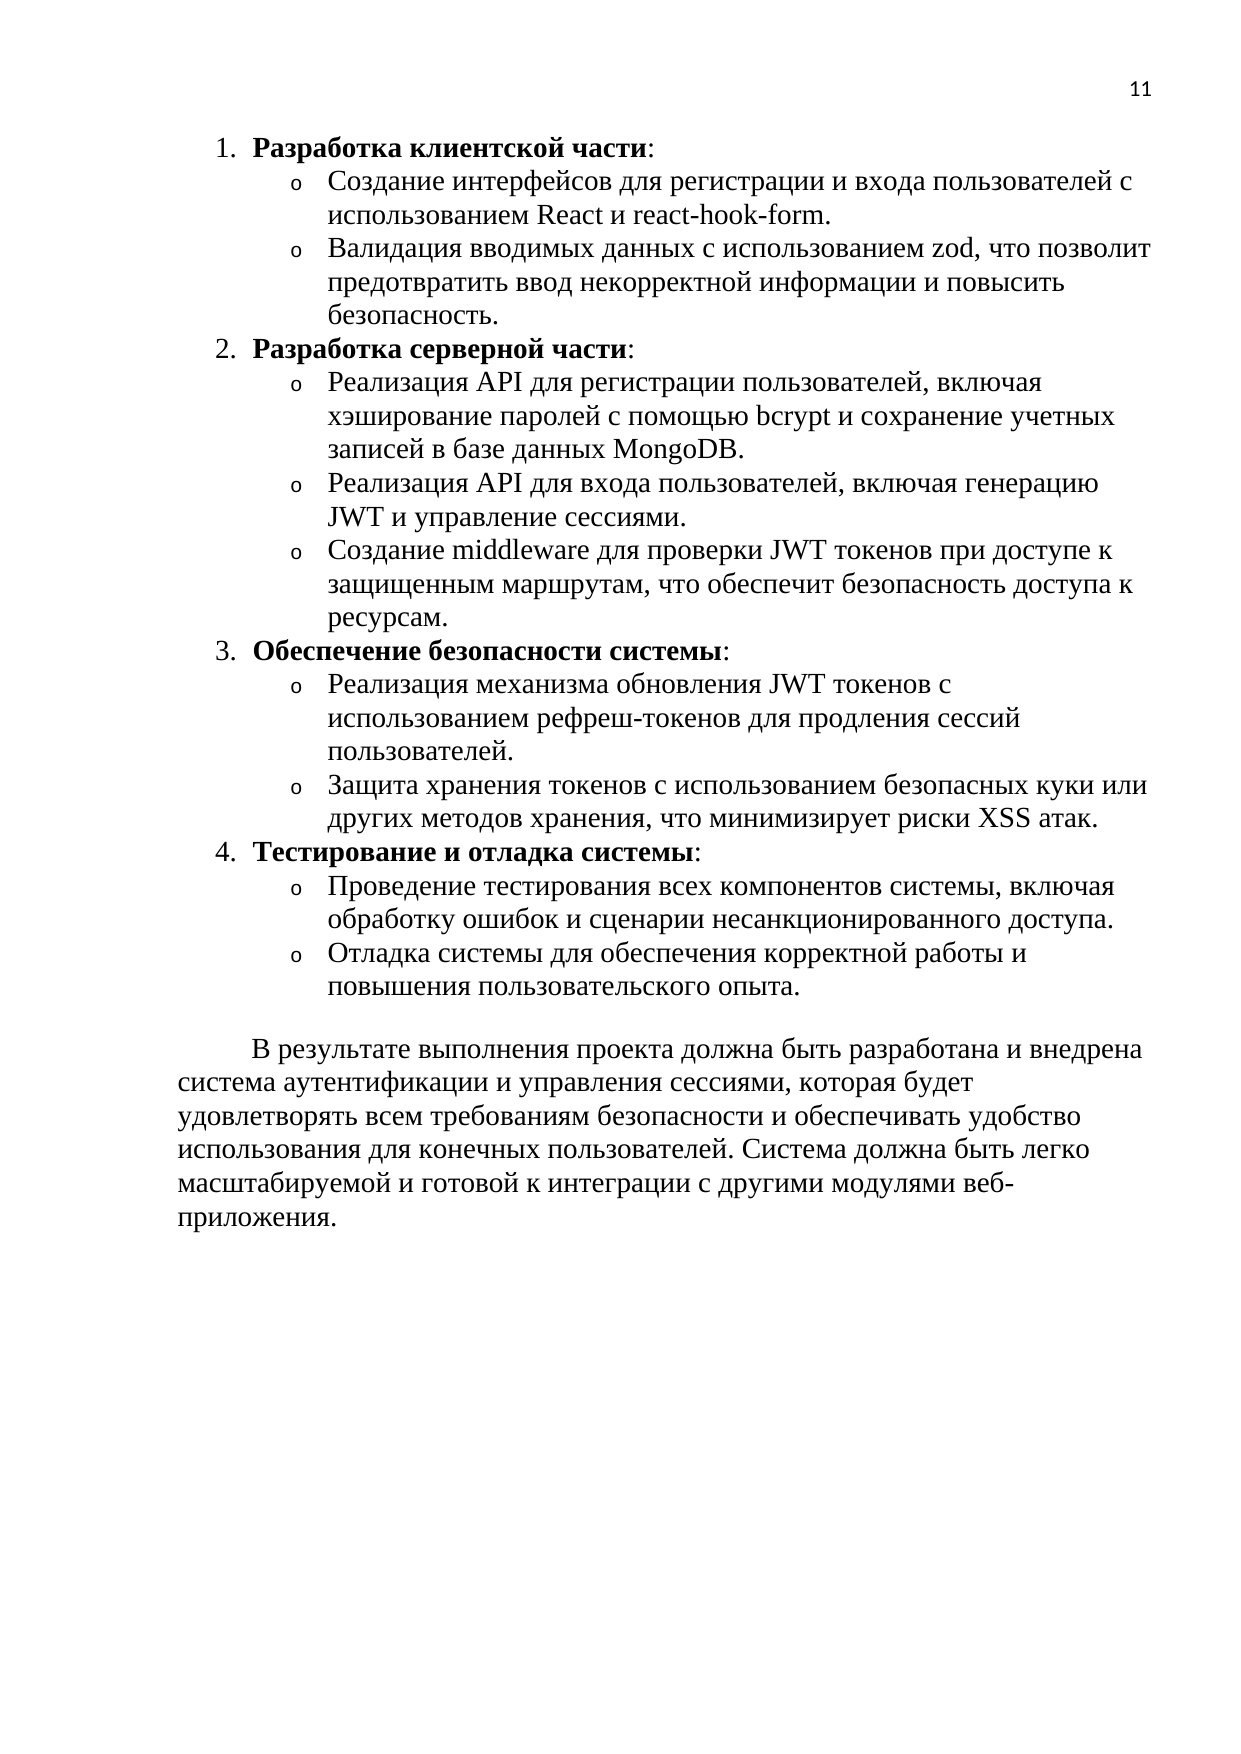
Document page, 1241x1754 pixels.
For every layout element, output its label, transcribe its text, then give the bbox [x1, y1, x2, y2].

list Реализация API для входа пользователей, включая генерацию JWT и управление сессиями. [290, 561, 1152, 628]
list Реализация API для регистрации пользователей, включая хэширование паролей с помощью bcrypt и сохранение учетных записей в базе данных MongoDB. [290, 461, 1152, 561]
list Разработка клиентской части: [215, 226, 1152, 259]
list Создание интерфейсов для регистрации и входа пользователей с использованием React и react-hook-form. [290, 259, 1152, 327]
list Разработка серверной части: [215, 427, 1152, 461]
text Для достижения целей проекта необходимо выполнить следующие задачи: [177, 130, 1152, 197]
list Обеспечение безопасности системы: [215, 729, 1152, 763]
list Реализация механизма обновления JWT токенов с использованием рефреш-токенов для продления сессий пользователей. [290, 763, 1152, 863]
text В результате выполнения проекта должна быть разработана и внедрена система аутентификации и управления сессиями, которая будет удовлетворять всем требованиям безопасности и обеспечивать удобство использования для конечных пользователей. Система должна быть легко масштабируемой и готовой к интеграции с другими модулями веб-приложения. [177, 1127, 1152, 1328]
list Тестирование и отладка системы: [215, 930, 1152, 964]
list Защита хранения токенов с использованием безопасных куки или других методов хранения, что минимизирует риски XSS атак. [290, 863, 1152, 930]
list Проведение тестирования всех компонентов системы, включая обработку ошибок и сценарии несанкционированного доступа. [290, 964, 1152, 1031]
list Валидация вводимых данных с использованием zod, что позволит предотвратить ввод некорректной информации и повысить безопасность. [290, 327, 1152, 427]
list Создание middleware для проверки JWT токенов при доступе к защищенным маршрутам, что обеспечит безопасность доступа к ресурсам. [290, 628, 1152, 729]
list Отладка системы для обеспечения корректной работы и повышения пользовательского опыта. [290, 1031, 1152, 1098]
